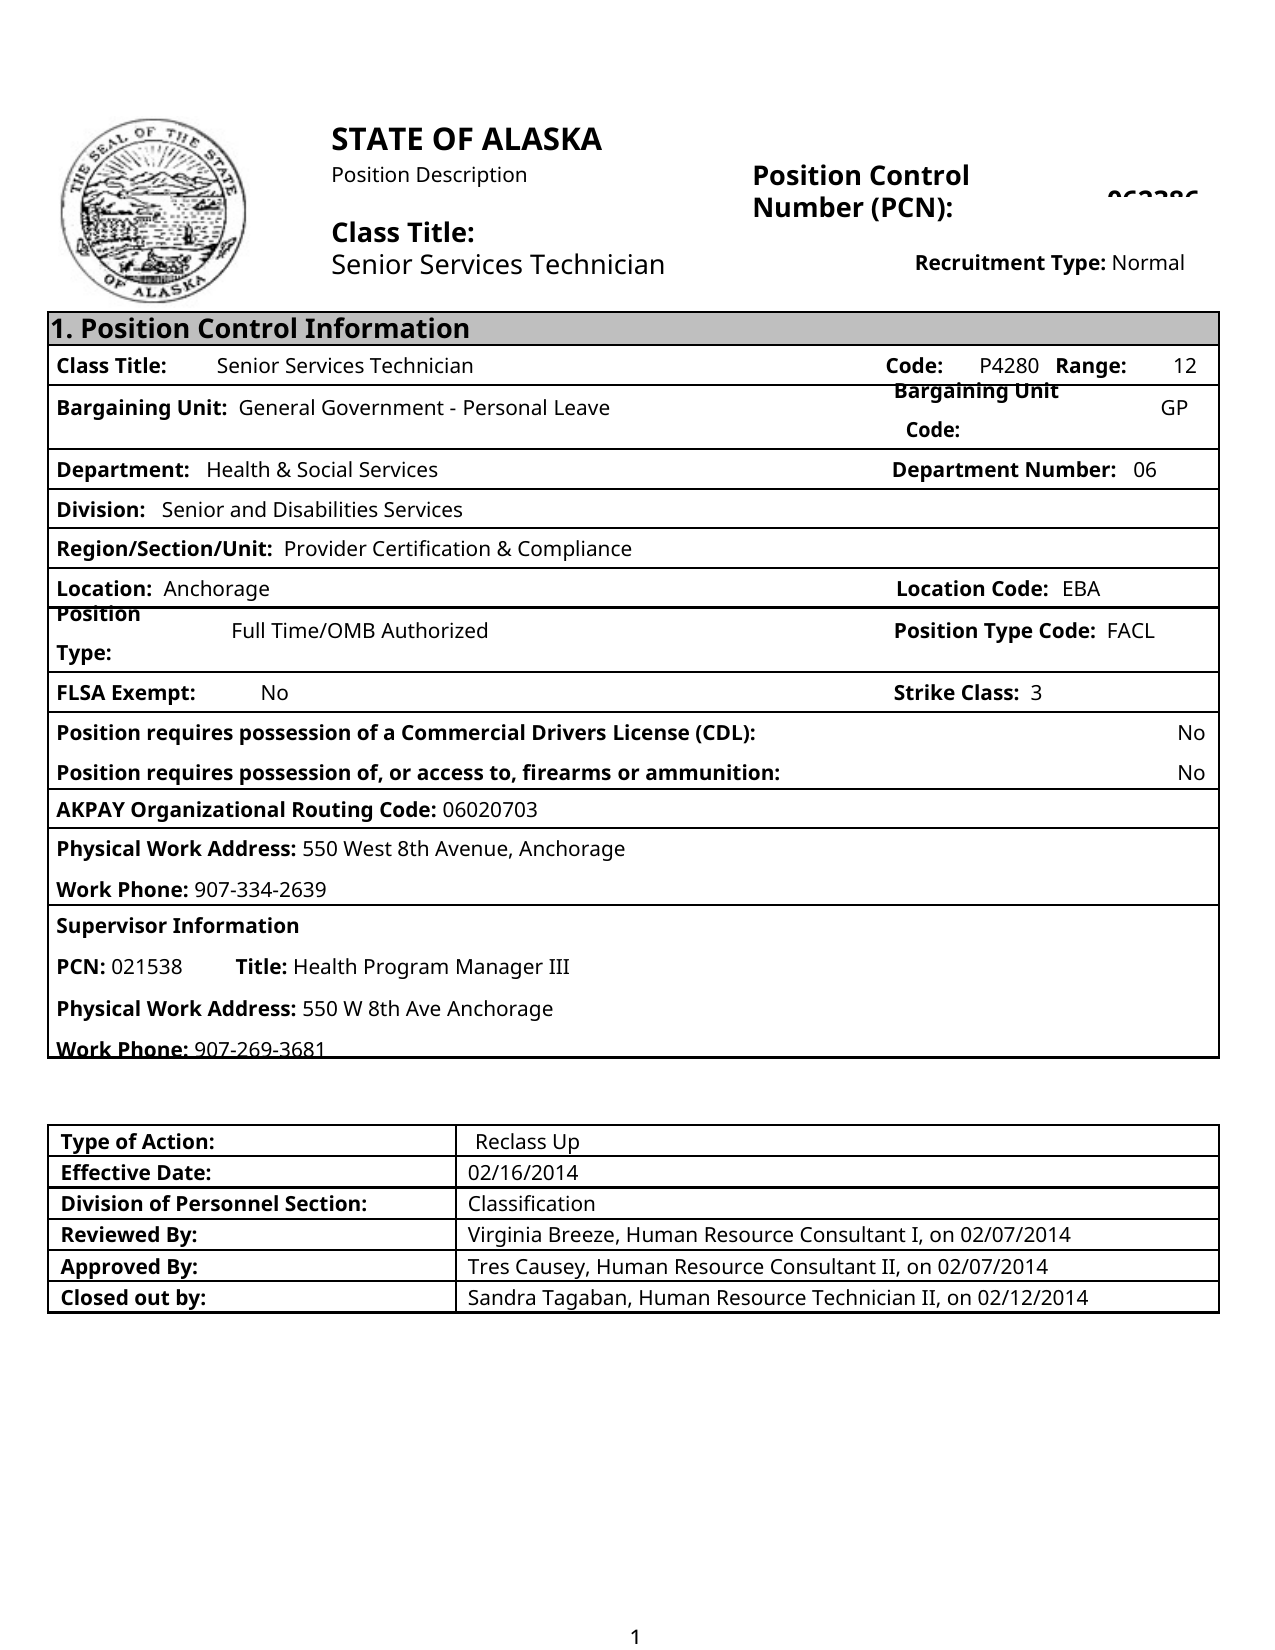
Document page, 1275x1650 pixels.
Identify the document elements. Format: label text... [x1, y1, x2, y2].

table_cell 02/16/2014 [457, 1157, 1218, 1186]
table_cell Location: Anchorage Location Code: EBA [49, 569, 1218, 606]
picture [58, 116, 251, 308]
table_cell Bargaining Unit: General Government - Personal Leave Bargaining Unit GP Code: [49, 386, 1218, 448]
table_cell Effective Date: [49, 1157, 455, 1186]
table_cell Position requires possession of a Commercial Drivers License (CDL): No Position requires possession of, or access to, firearms or ammunition: No [49, 713, 1218, 788]
table_cell Division of Personnel Section: [49, 1189, 455, 1218]
text Position Description [331, 161, 695, 189]
table_header 1. Position Control Information [49, 313, 1218, 344]
text Recruitment Type: Normal [914, 248, 1233, 276]
table_cell Physical Work Address: 550 West 8th Avenue, Anchorage Work Phone: 907-334-2639 [49, 829, 1218, 904]
table_cell Supervisor Information PCN: 021538 Title: Health Program Manager III Physical Work Address: 550 W 8th Ave Anchorage Work Phone: 907-269-3681 [49, 906, 1218, 1056]
table_cell Region/Section/Unit: Provider Certification & Compliance [49, 529, 1218, 567]
table_cell Sandra Tagaban, Human Resource Technician II, on 02/12/2014 [457, 1282, 1218, 1311]
table_header Type of Action: [49, 1126, 455, 1155]
table_cell Class Title: Senior Services Technician Code: P4280 Range: 12 [49, 346, 1218, 383]
table_header Reclass Up [457, 1126, 1218, 1155]
table_cell Classification [457, 1189, 1218, 1218]
text Senior Services Technician [331, 249, 695, 281]
table_cell AKPAY Organizational Routing Code: 06020703 [49, 790, 1218, 827]
subtitle Position Control Number (PCN): [752, 161, 998, 223]
table_cell Tres Causey, Human Resource Consultant II, on 02/07/2014 [457, 1251, 1218, 1280]
table_cell Approved By: [49, 1251, 455, 1280]
table_cell Department: Health & Social Services Department Number: 06 [49, 450, 1218, 488]
table_cell FLSA Exempt: No Strike Class: 3 [49, 673, 1218, 711]
table_cell Virginia Breeze, Human Resource Consultant I, on 02/07/2014 [457, 1220, 1218, 1249]
table_cell Reviewed By: [49, 1220, 455, 1249]
subtitle Class Title: [331, 217, 695, 249]
table_cell Division: Senior and Disabilities Services [49, 490, 1218, 527]
table_cell Position Full Time/OMB Authorized Position Type Code: FACL Type: [49, 609, 1218, 671]
table_cell Closed out by: [49, 1282, 455, 1311]
text STATE OF ALASKA [331, 116, 695, 159]
